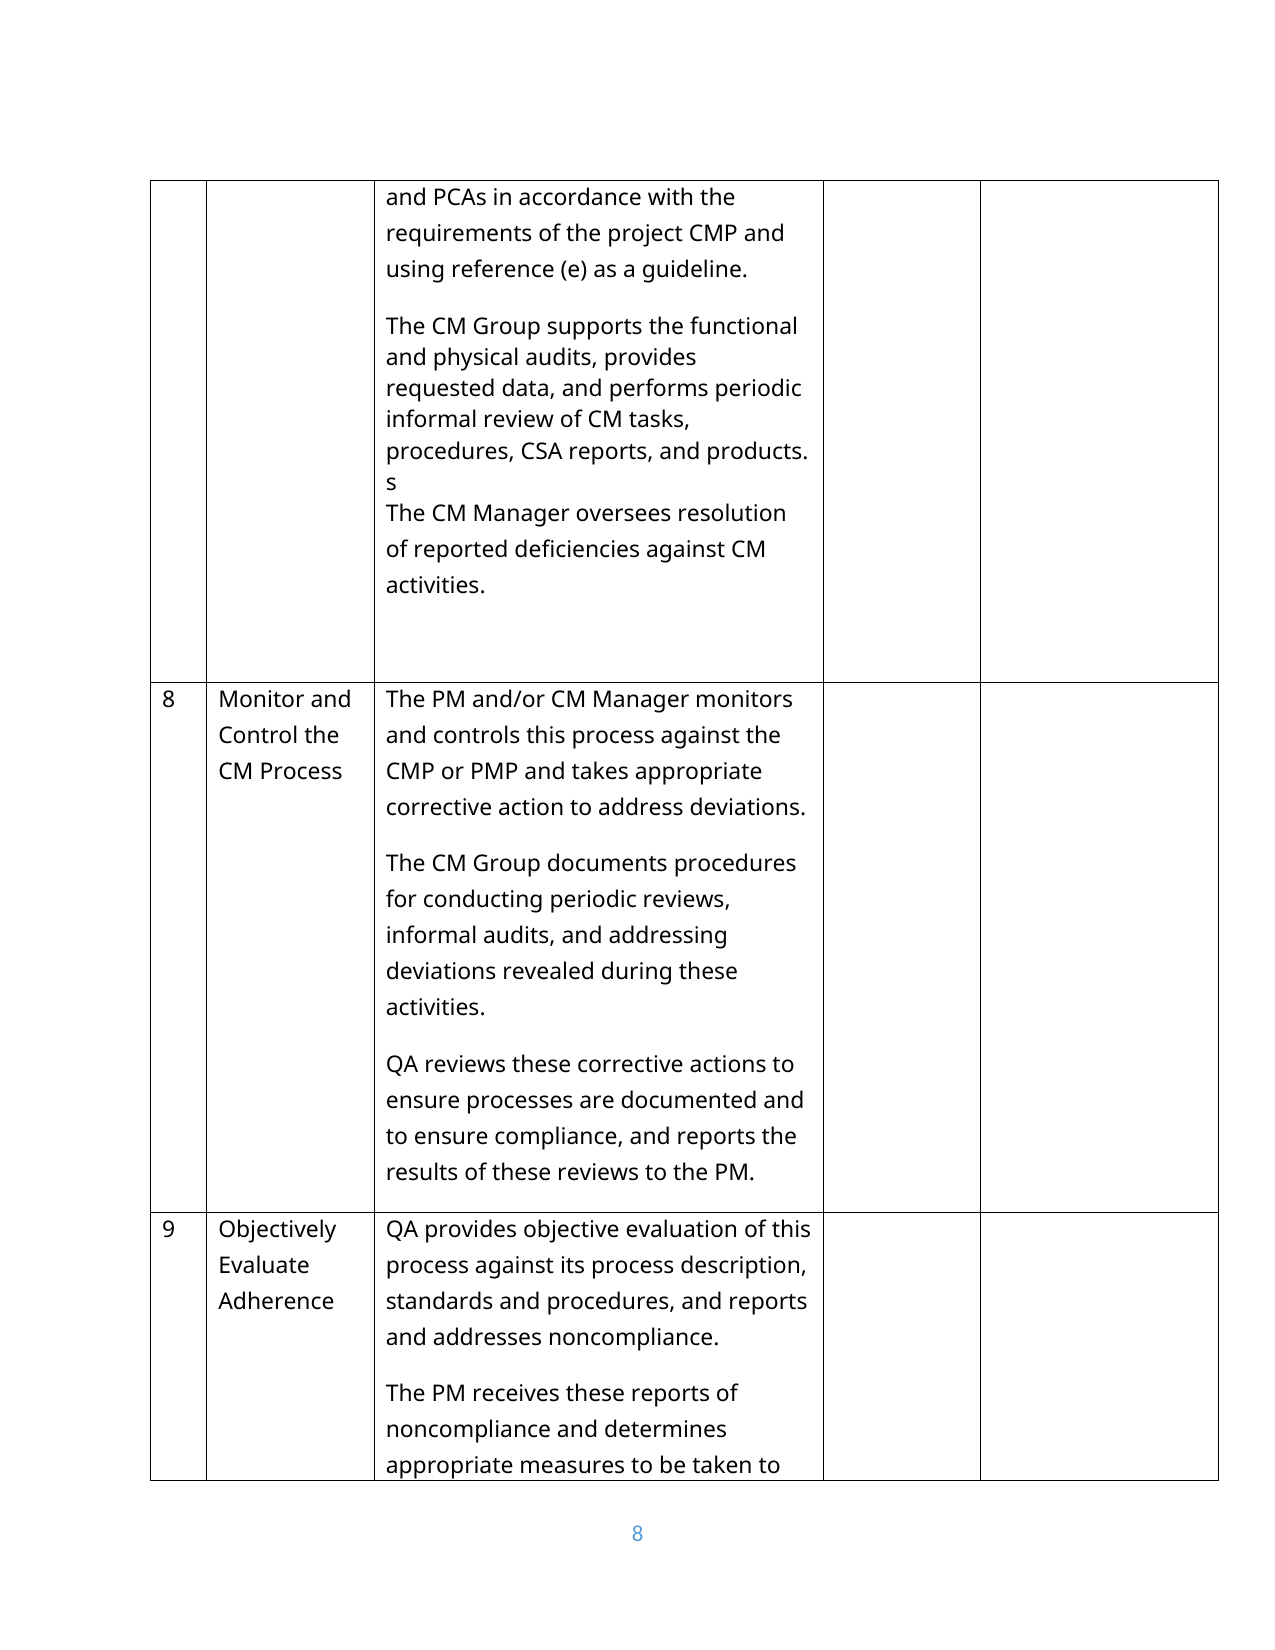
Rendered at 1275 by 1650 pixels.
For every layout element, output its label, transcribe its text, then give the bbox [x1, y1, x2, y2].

table_cell [981, 1213, 1218, 1480]
table_cell [824, 1213, 980, 1480]
table_cell [981, 181, 1218, 682]
table_cell [824, 683, 980, 1212]
table_cell Monitor and Control the CM Process [207, 683, 374, 1212]
table_cell The PM and/or CM Manager monitors and controls this process against the CMP or PMP and takes appropriate corrective action to address deviations. The CM Group documents procedures for conducting periodic reviews, informal audits, and addressing deviations revealed during these activities. QA reviews these corrective actions to ensure processes are documented and to ensure compliance, and reports the results of these reviews to the PM. [375, 683, 823, 1212]
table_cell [207, 1213, 374, 1480]
table_cell 8 [151, 683, 206, 1212]
table_cell [981, 683, 1218, 1212]
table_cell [375, 181, 823, 682]
table_cell 7 [151, 181, 206, 682]
table_cell 9 [151, 1213, 206, 1480]
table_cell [207, 181, 374, 682]
table_cell [824, 181, 980, 682]
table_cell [375, 1213, 823, 1480]
